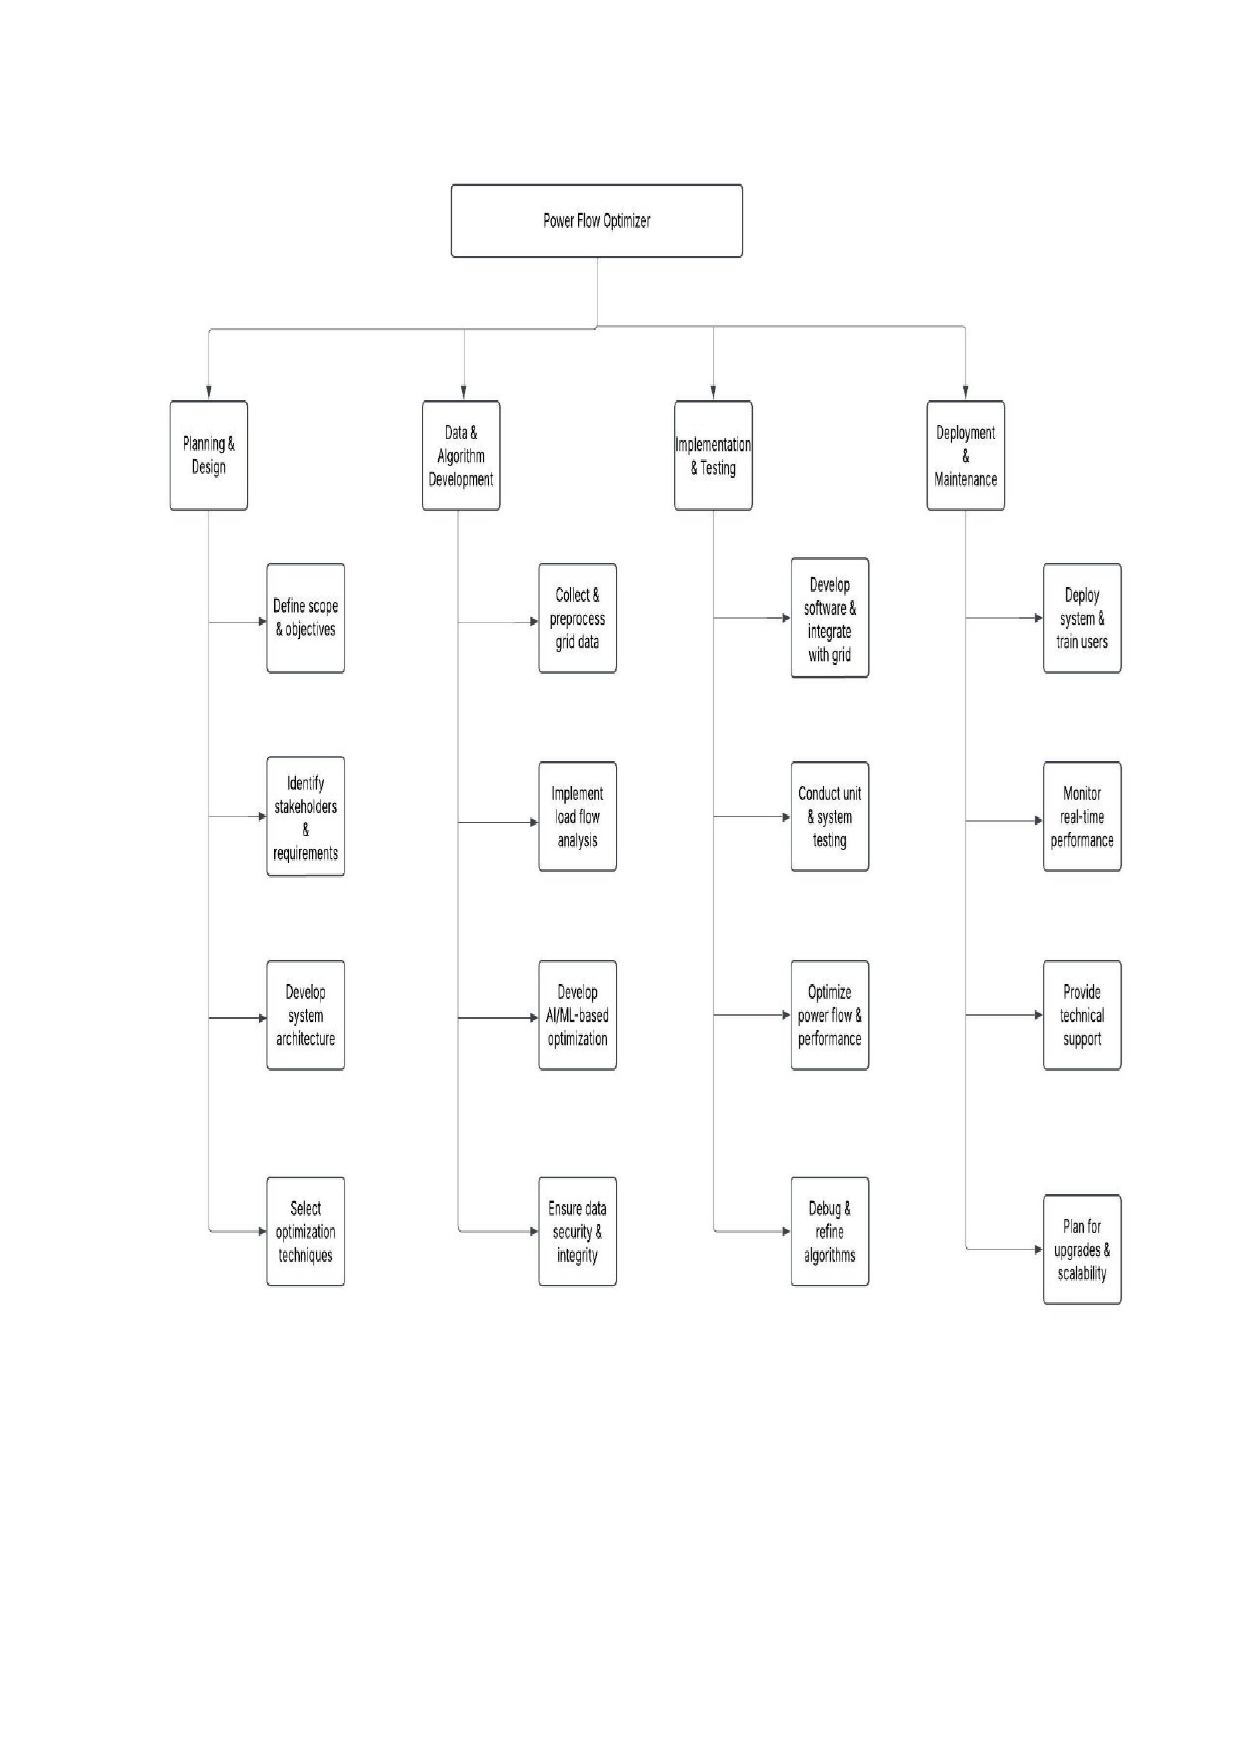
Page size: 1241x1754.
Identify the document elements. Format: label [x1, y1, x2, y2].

picture [150, 150, 1140, 1340]
